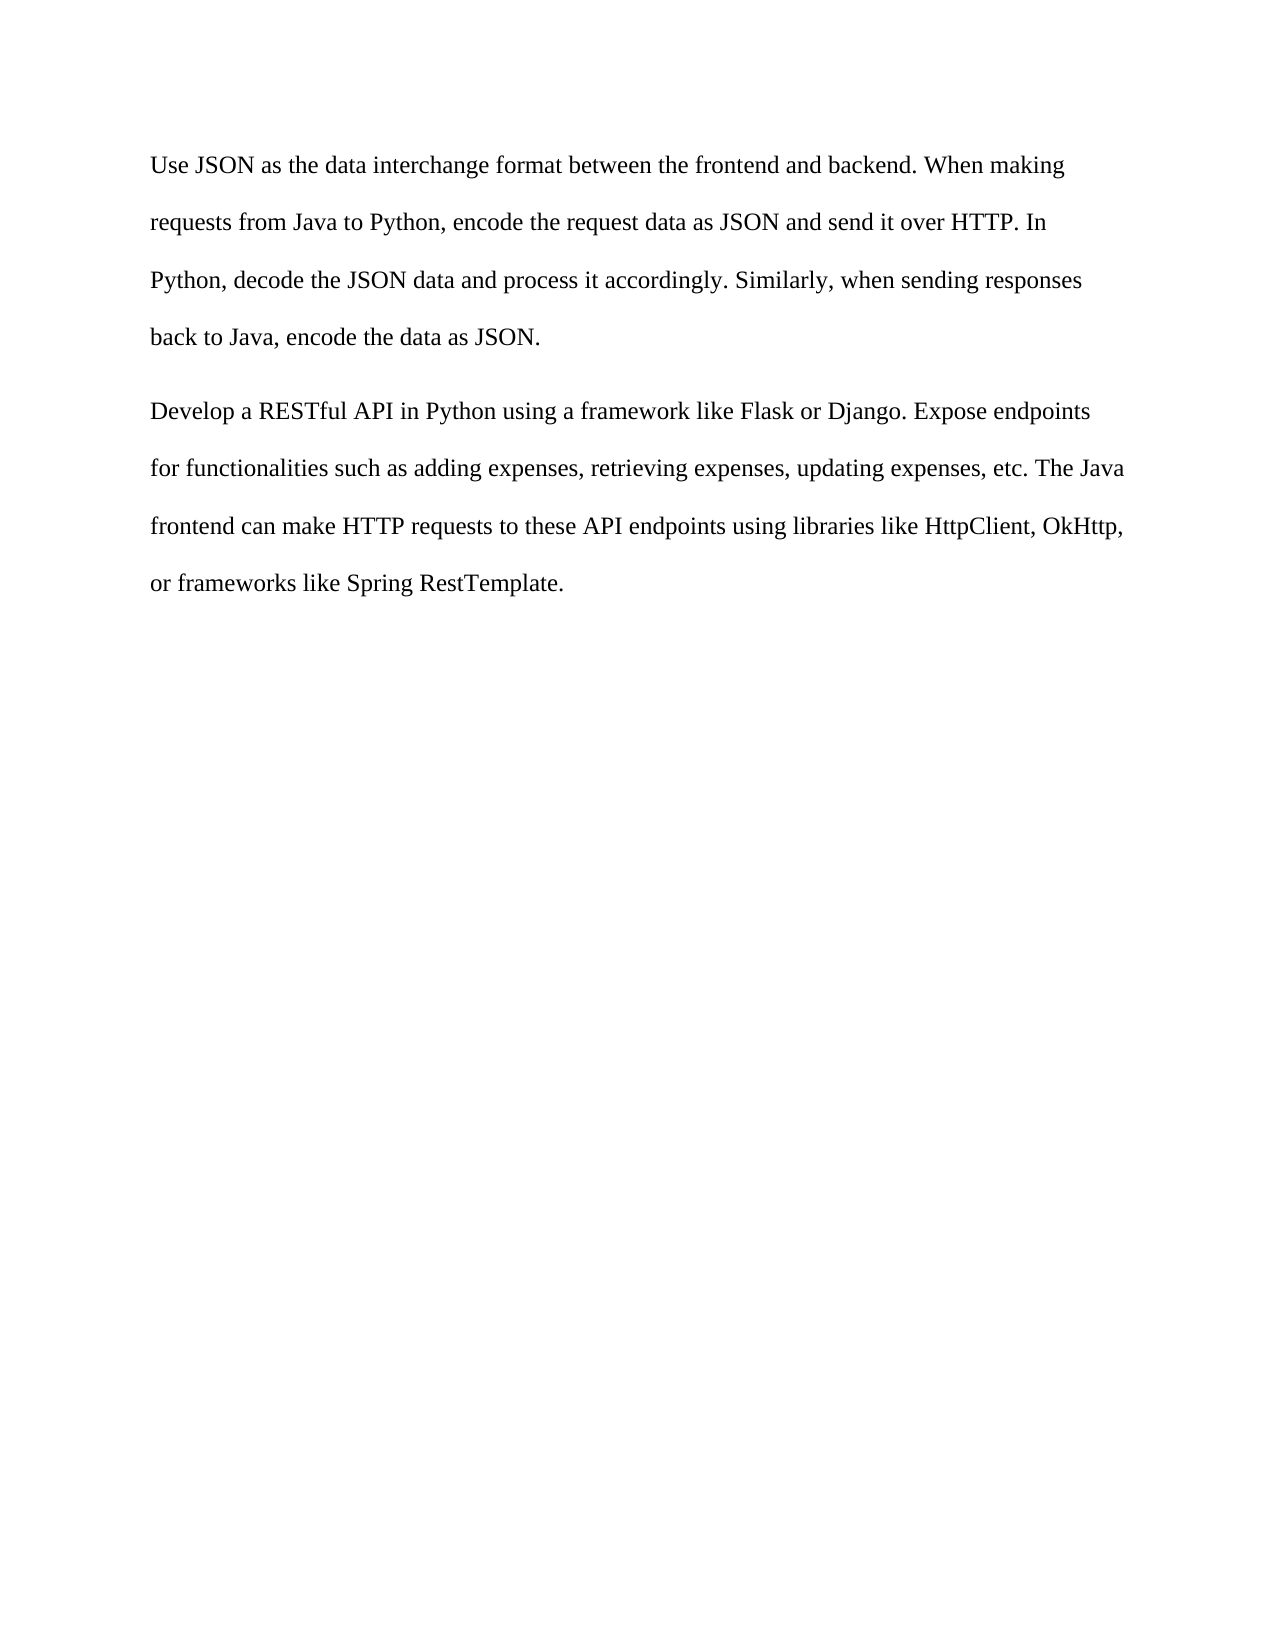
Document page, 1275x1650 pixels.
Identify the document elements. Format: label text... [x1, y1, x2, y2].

text Develop a RESTful API in Python using a framework like Flask or Django. Expose endpoints for functionalities such as adding expenses, retrieving expenses, updating expenses, etc. The Java frontend can make HTTP requests to these API endpoints using libraries like HttpClient, OkHttp, or frameworks like Spring RestTemplate. [150, 396, 1125, 597]
text Use JSON as the data interchange format between the frontend and backend. When making requests from Java to Python, encode the request data as JSON and send it over HTTP. In Python, decode the JSON data and process it accordingly. Similarly, when sending responses back to Java, encode the data as JSON. [150, 150, 1125, 351]
